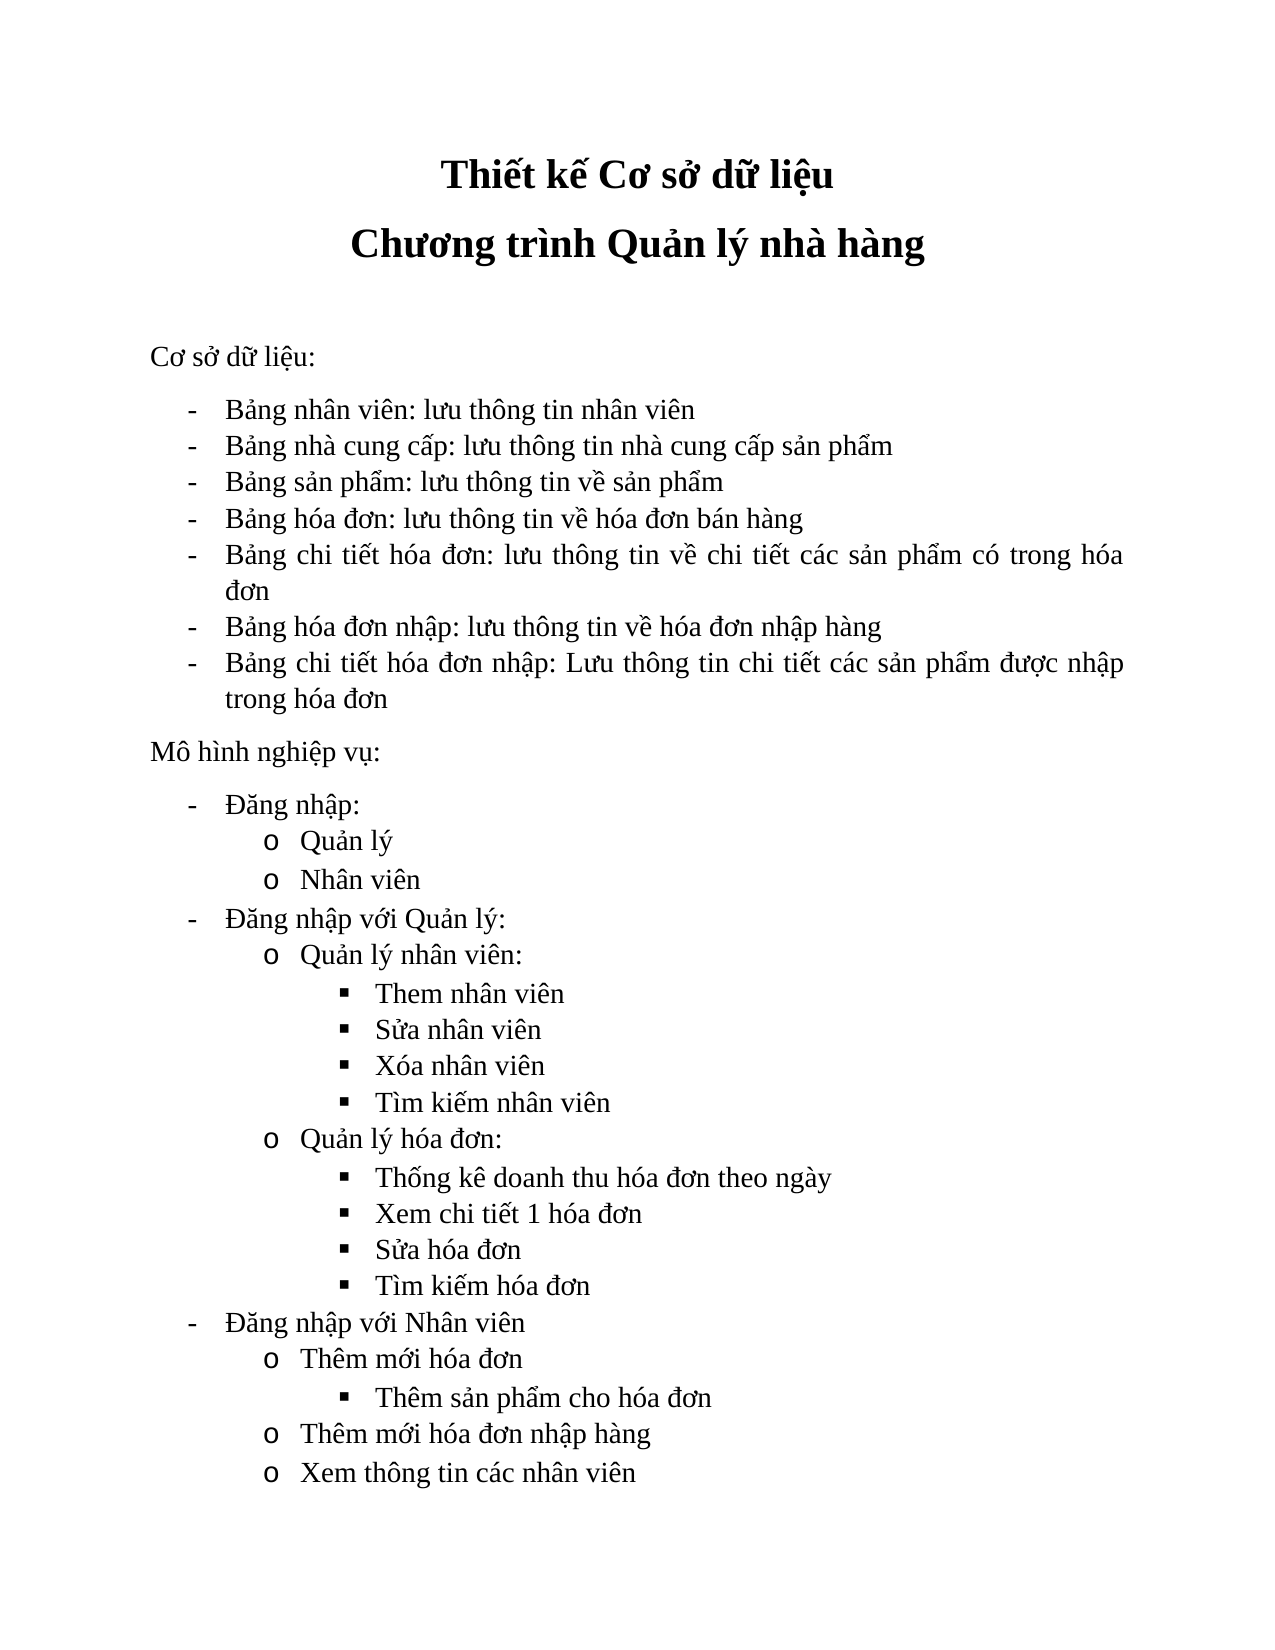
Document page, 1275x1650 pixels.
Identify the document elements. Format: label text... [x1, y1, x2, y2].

list Nhân viên [262, 862, 1125, 898]
list Thêm sản phẩm cho hóa đơn [337, 1380, 1125, 1413]
list Tìm kiếm nhân viên [337, 1085, 1125, 1118]
list Quản lý [262, 823, 1125, 859]
list Xóa nhân viên [337, 1048, 1125, 1082]
list Quản lý hóa đơn: [262, 1121, 1125, 1157]
list Tìm kiếm hóa đơn [337, 1268, 1125, 1302]
list Quản lý nhân viên: [262, 937, 1125, 973]
text Mô hình nghiệp vụ: [150, 734, 1125, 768]
list Bảng chi tiết hóa đơn nhập: Lưu thông tin chi tiết các sản phẩm được nhập trong hóa đơn [187, 645, 1125, 715]
list Đăng nhập với Quản lý: [187, 901, 1125, 934]
list Xem chi tiết 1 hóa đơn [337, 1196, 1125, 1230]
text Cơ sở dữ liệu: [150, 339, 1125, 373]
list Sửa nhân viên [337, 1012, 1125, 1046]
list Thống kê doanh thu hóa đơn theo ngày [337, 1160, 1125, 1193]
text Thiết kế Cơ sở dữ liệu [150, 150, 1125, 198]
list Bảng hóa đơn: lưu thông tin về hóa đơn bán hàng [187, 501, 1125, 534]
list Bảng nhà cung cấp: lưu thông tin nhà cung cấp sản phẩm [187, 428, 1125, 462]
list Bảng hóa đơn nhập: lưu thông tin về hóa đơn nhập hàng [187, 609, 1125, 643]
list Xem thông tin các nhân viên [262, 1455, 1125, 1491]
text Chương trình Quản lý nhà hàng [150, 218, 1125, 266]
list Sửa hóa đơn [337, 1232, 1125, 1266]
list Bảng sản phẩm: lưu thông tin về sản phẩm [187, 464, 1125, 498]
list Đăng nhập: [187, 787, 1125, 821]
list Them nhân viên [337, 976, 1125, 1009]
list Đăng nhập với Nhân viên [187, 1305, 1125, 1338]
list Thêm mới hóa đơn nhập hàng [262, 1416, 1125, 1452]
list Bảng nhân viên: lưu thông tin nhân viên [187, 392, 1125, 426]
list Thêm mới hóa đơn [262, 1341, 1125, 1377]
list Bảng chi tiết hóa đơn: lưu thông tin về chi tiết các sản phẩm có trong hóa đơn [187, 537, 1125, 607]
